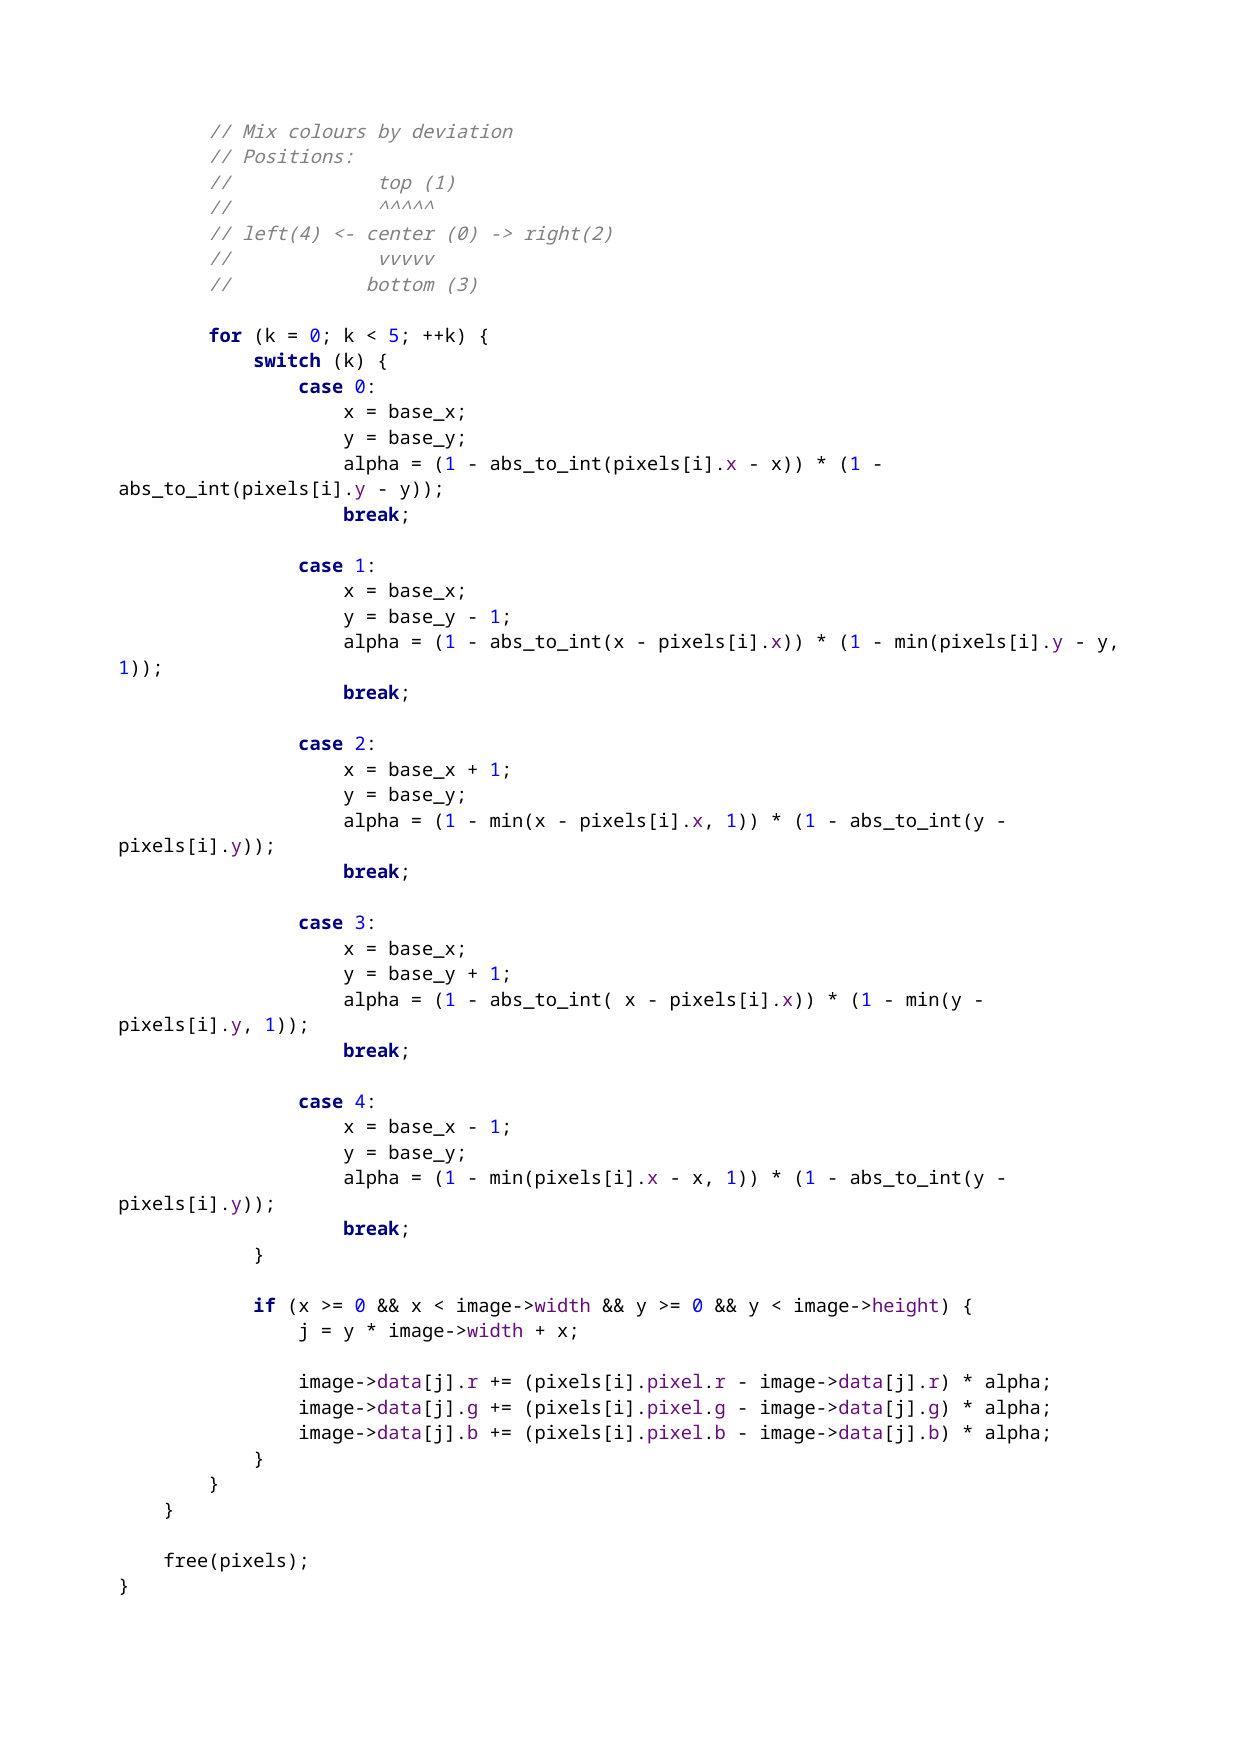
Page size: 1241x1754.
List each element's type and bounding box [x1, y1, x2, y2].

text [118, 118, 1122, 1598]
